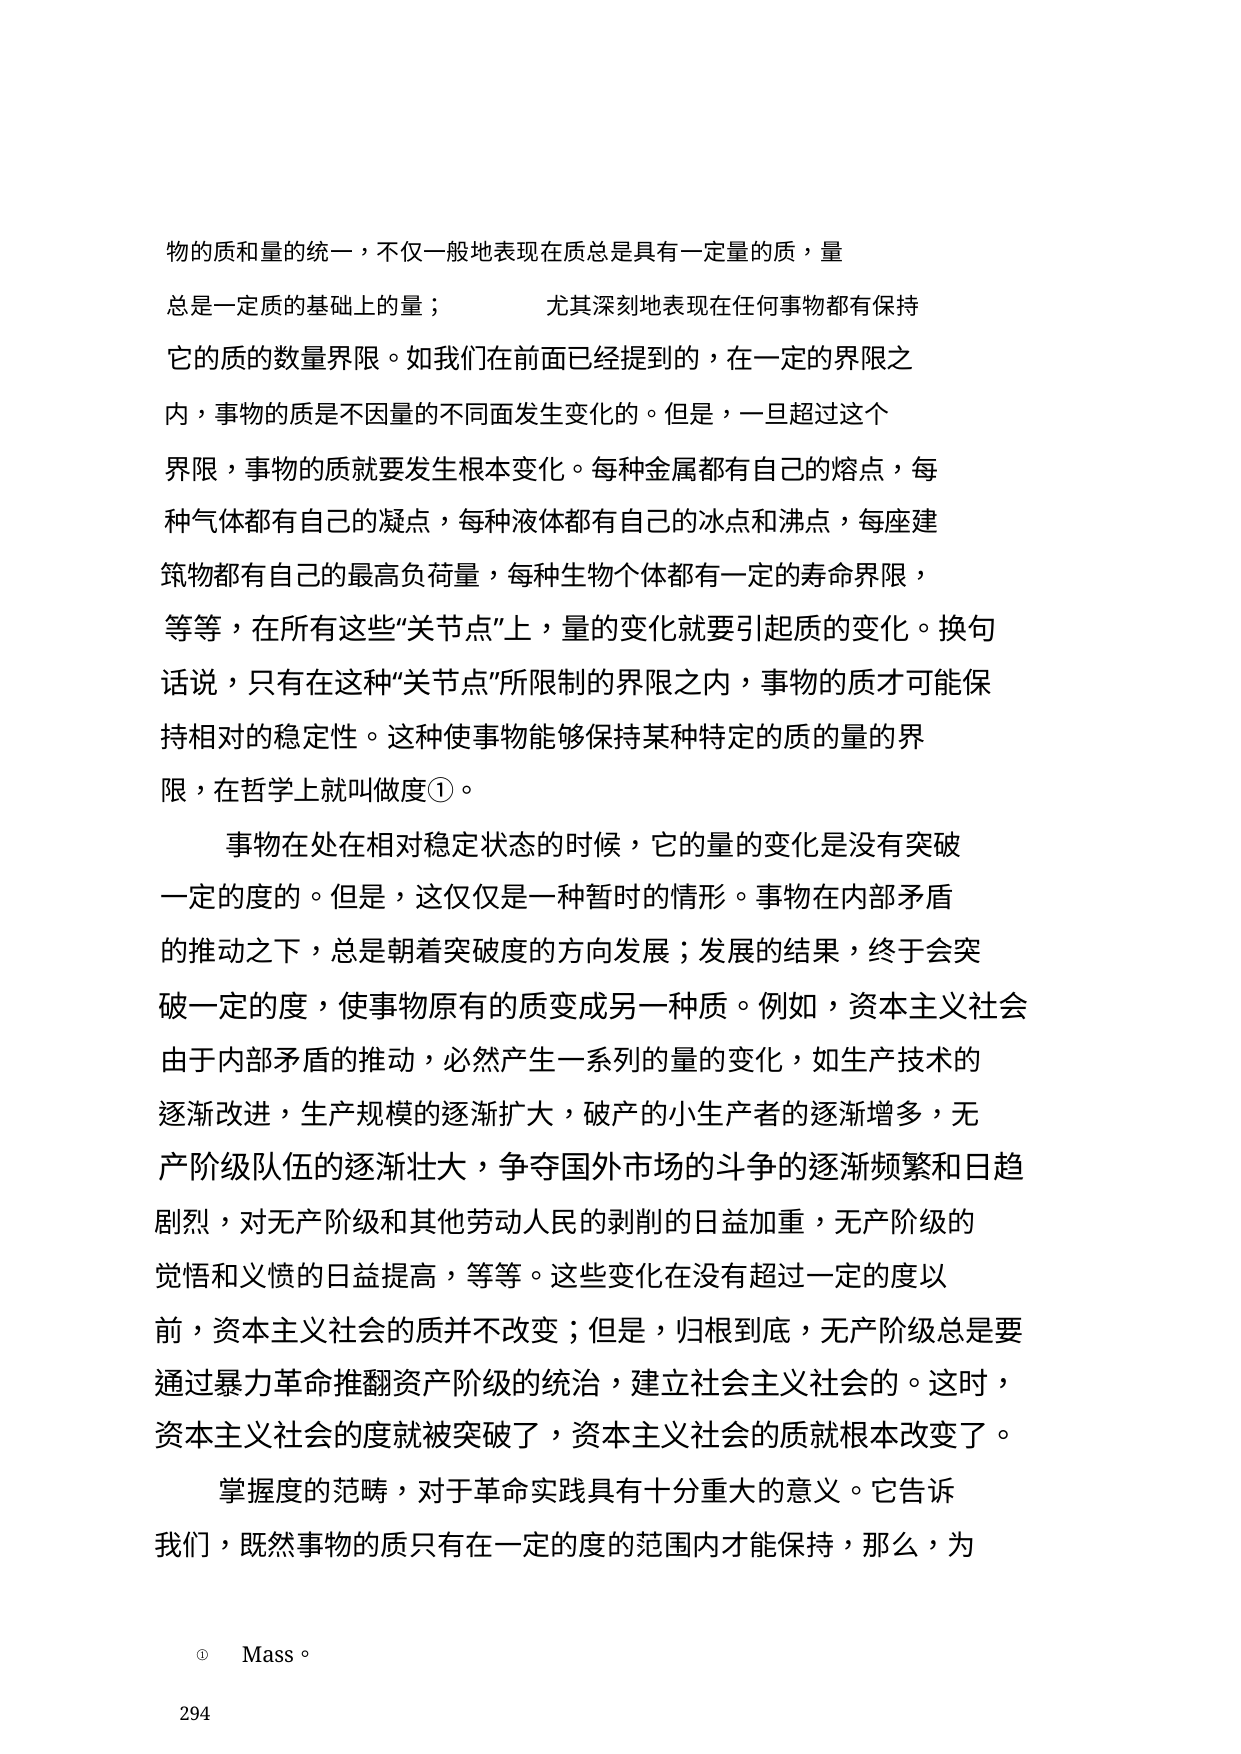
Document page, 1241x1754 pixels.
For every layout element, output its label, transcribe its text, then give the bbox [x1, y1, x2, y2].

text 通过暴力革命推翻资产阶级的统治，建立社会主义社会的。这时， [154, 1370, 1158, 1400]
text 前，资本主义社会的质并不改变；但是，归根到底，无产阶级总是要 [154, 1318, 1158, 1347]
text 界限，事物的质就要发生根本变化。每种金属都有自己的熔点，每 [164, 458, 1164, 484]
text 逐渐改进，生产规模的逐渐扩大，破产的小生产者的逐渐增多，无 [158, 1102, 1158, 1130]
text 产阶级队伍的逐渐壮大，争夺国外市场的斗争的逐渐频繁和日趋 [158, 1154, 1158, 1185]
text 的推动之下，总是朝着突破度的方向发展；发展的结果，终于会突 [160, 939, 1158, 967]
text 筑物都有自己的最高负荷量，每种生物个体都有一定的寿命界限， [160, 564, 1164, 591]
text 话说，只有在这种“关节点”所限制的界限之内，事物的质才可能保 [160, 670, 1164, 699]
text Mass。 [242, 1645, 339, 1667]
text 我们，既然事物的质只有在一定的度的范围内才能保持，那么，为 [154, 1533, 1158, 1561]
text 它的质的数量界限。如我们在前面已经提到的，在一定的界限之 [167, 347, 1164, 374]
text 内，事物的质是不因量的不同面发生变化的。但是，一旦超过这个 [164, 404, 1164, 429]
text 由于内部矛盾的推动，必然产生一系列的量的变化，如生产技术的 [160, 1047, 1158, 1076]
text 剧烈，对无产阶级和其他劳动人民的剥削的日益加重，无产阶级的 [154, 1210, 1158, 1238]
text 总是一定质的基础上的量； 尤其深刻地表现在任何事物都有保持 [167, 295, 1032, 319]
text 破一定的度，使事物原有的质变成另一种质。例如，资本主义社会 [158, 993, 1158, 1023]
text 限，在哲学上就叫做度①。 [160, 779, 1164, 805]
text 资本主义社会的度就被突破了，资本主义社会的质就根本改变了。 [154, 1422, 1158, 1452]
text 事物在处在相对稳定状态的时候，它的量的变化是没有突破 [225, 833, 1158, 861]
text 持相对的稳定性。这种使事物能够保持某种特定的质的量的界 [160, 724, 1164, 753]
text ① [196, 1647, 237, 1664]
text 物的质和量的统一，不仅一般地表现在质总是具有一定量的质，量 [167, 241, 1032, 264]
text 掌握度的范畴，对于革命实践具有十分重大的意义。它告诉 [219, 1479, 1158, 1507]
text 觉悟和义愤的日益提高，等等。这些变化在没有超过一定的度以 [154, 1264, 1158, 1292]
text 一定的度的。但是，这仅仅是一种暂时的情形。事物在内部矛盾 [160, 885, 1158, 913]
text 等等，在所有这些“关节点”上，量的变化就要引起质的变化。换句 [164, 616, 1164, 645]
text 294 [179, 1706, 235, 1724]
text 种气体都有自己的凝点，每种液体都有自己的冰点和沸点，每座建 [164, 510, 1164, 537]
